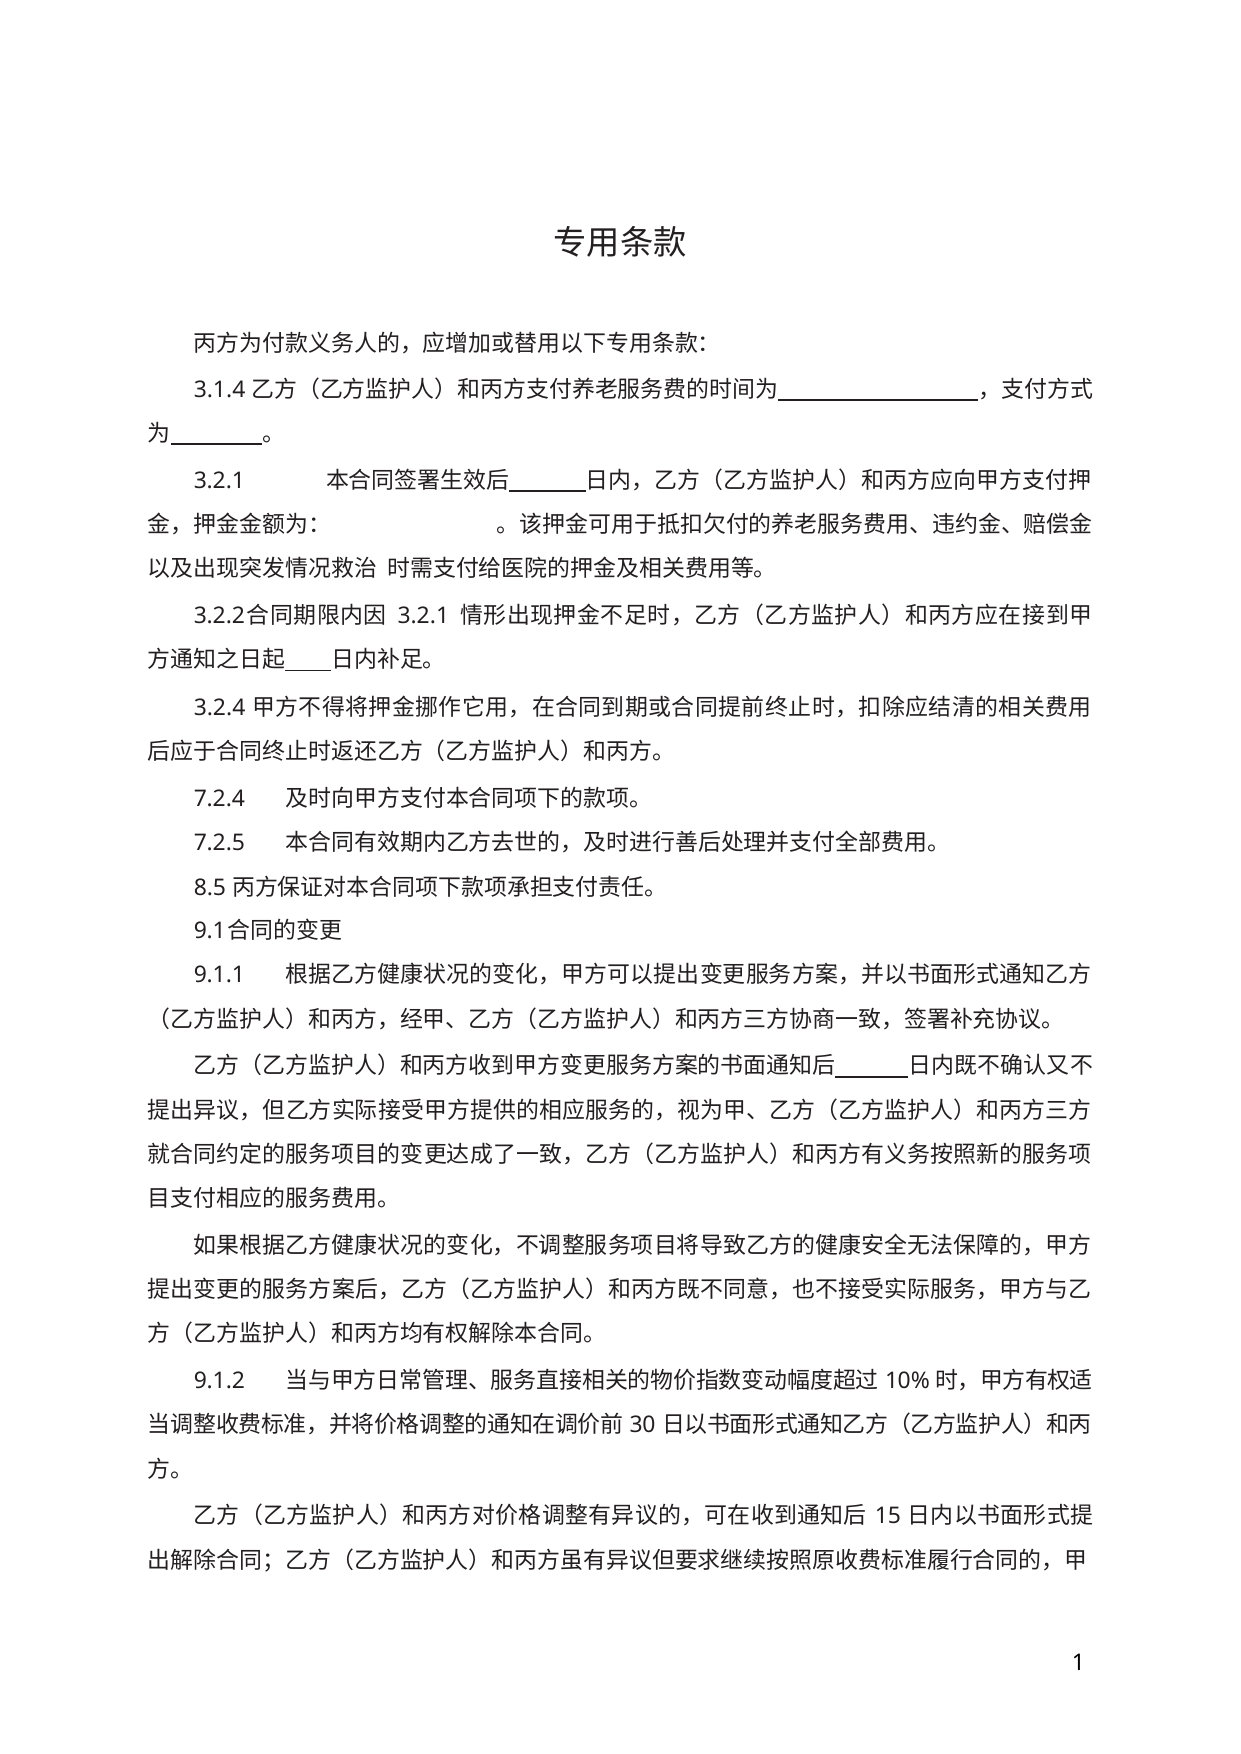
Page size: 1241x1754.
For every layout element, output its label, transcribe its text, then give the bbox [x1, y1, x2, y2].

list 合同的变更 [193, 913, 1105, 945]
text 乙方（乙方监护人）和丙方收到甲方变更服务方案的书面通知后 日内既不确认又不 提出异议，但乙方实际接受甲方提供的相应服务的，视为甲、乙方（乙方监护人）和丙方三方就合同约定的服务项目的变更达成了一致，乙方（乙方监护人）和丙方有义务按照新的服务项目支付相应的服务费用。 [148, 1047, 1093, 1213]
list 合同期限内因 3.2.1 情形出现押金不足时，乙方（乙方监护人）和丙方应在接到甲方通知之日起 日内补足。 [148, 597, 1093, 675]
text 3.1.4 乙方（乙方监护人）和丙方支付养老服务费的时间为 ，支付方式为 。 [148, 370, 1093, 448]
list 根据乙方健康状况的变化，甲方可以提出变更服务方案，并以书面形式通知乙方（乙方监护人）和丙方，经甲、乙方（乙方监护人）和丙方三方协商一致，签署补充协议。 [148, 956, 1093, 1034]
text 如果根据乙方健康状况的变化，不调整服务项目将导致乙方的健康安全无法保障的，甲方提出变更的服务方案后，乙方（乙方监护人）和丙方既不同意，也不接受实际服务，甲方与乙方（乙方监护人）和丙方均有权解除本合同。 [148, 1227, 1093, 1348]
text 乙方（乙方监护人）和丙方对价格调整有异议的，可在收到通知后 15 日内以书面形式提出解除合同；乙方（乙方监护人）和丙方虽有异议但要求继续按照原收费标准履行合同的，甲 [148, 1497, 1093, 1575]
list 当与甲方日常管理、服务直接相关的物价指数变动幅度超过 10% 时，甲方有权适当调整收费标准，并将价格调整的通知在调价前 30 日以书面形式通知乙方（乙方监护人）和丙方。 [148, 1362, 1093, 1484]
list 本合同签署生效后 日内，乙方（乙方监护人）和丙方应向甲方支付押金，押金金额为： 。该押金可用于抵扣欠付的养老服务费用、违约金、赔偿金以及出现突发情况救治 时需支付给医院的押金及相关费用等。 [148, 462, 1093, 583]
list 本合同有效期内乙方去世的，及时进行善后处理并支付全部费用。 [193, 824, 1105, 857]
text 8.5 丙方保证对本合同项下款项承担支付责任。 [193, 869, 1105, 902]
list 及时向甲方支付本合同项下的款项。 [193, 779, 1105, 813]
text 3.2.4 甲方不得将押金挪作它用，在合同到期或合同提前终止时，扣除应结清的相关费用后应于合同终止时返还乙方（乙方监护人）和丙方。 [148, 688, 1093, 766]
text 丙方为付款义务人的，应增加或替用以下专用条款： [193, 324, 1105, 358]
subtitle 专用条款 [553, 214, 1105, 265]
